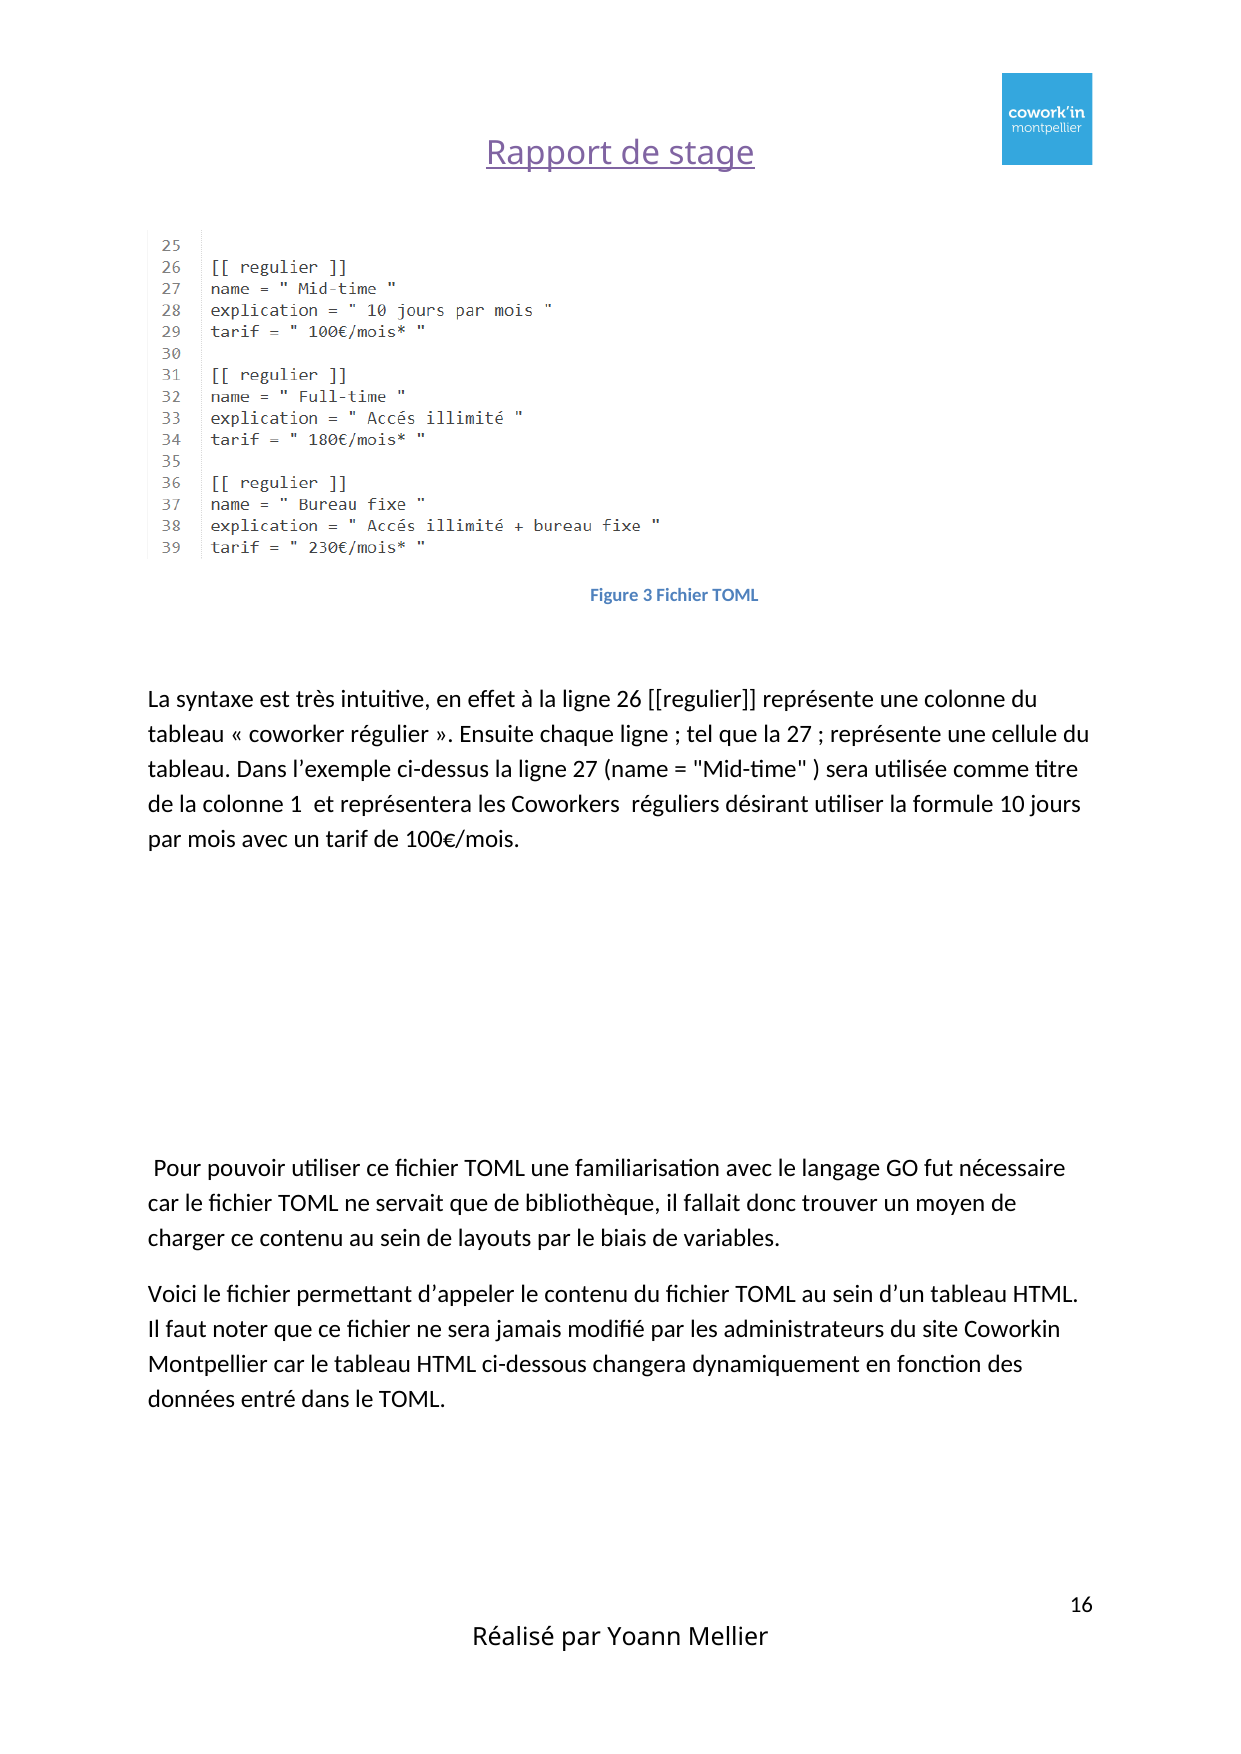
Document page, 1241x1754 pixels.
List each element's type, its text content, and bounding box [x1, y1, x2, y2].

text Pour pouvoir utiliser ce fichier TOML une familiarisation avec le langage GO fut nécessaire car le fichier TOML ne servait que de bibliothèque, il fallait donc trouver un moyen de charger ce contenu au sein de layouts par le biais de variables. [148, 1153, 1093, 1253]
picture [1002, 73, 1093, 165]
text La syntaxe est très intuitive, en effet à la ligne 26 [[regulier]] représente une colonne du tableau « coworker régulier ». Ensuite chaque ligne ; tel que la 27 ; représente une cellule du tableau. Dans l’exemple ci-dessus la ligne 27 (name = "Mid-time" ) sera utilisée comme titre de la colonne 1 et représentera les Coworkers réguliers désirant utiliser la formule 10 jours par mois avec un tarif de 100€/mois. [148, 683, 1093, 854]
picture [147, 230, 1093, 559]
text Voici le fichier permettant d’appeler le contenu du fichier TOML au sein d’un tableau HTML. Il faut noter que ce fichier ne sera jamais modifié par les administrateurs du site Coworkin Montpellier car le tableau HTML ci-dessous changera dynamiquement en fonction des données entré dans le TOML. [148, 1278, 1093, 1414]
